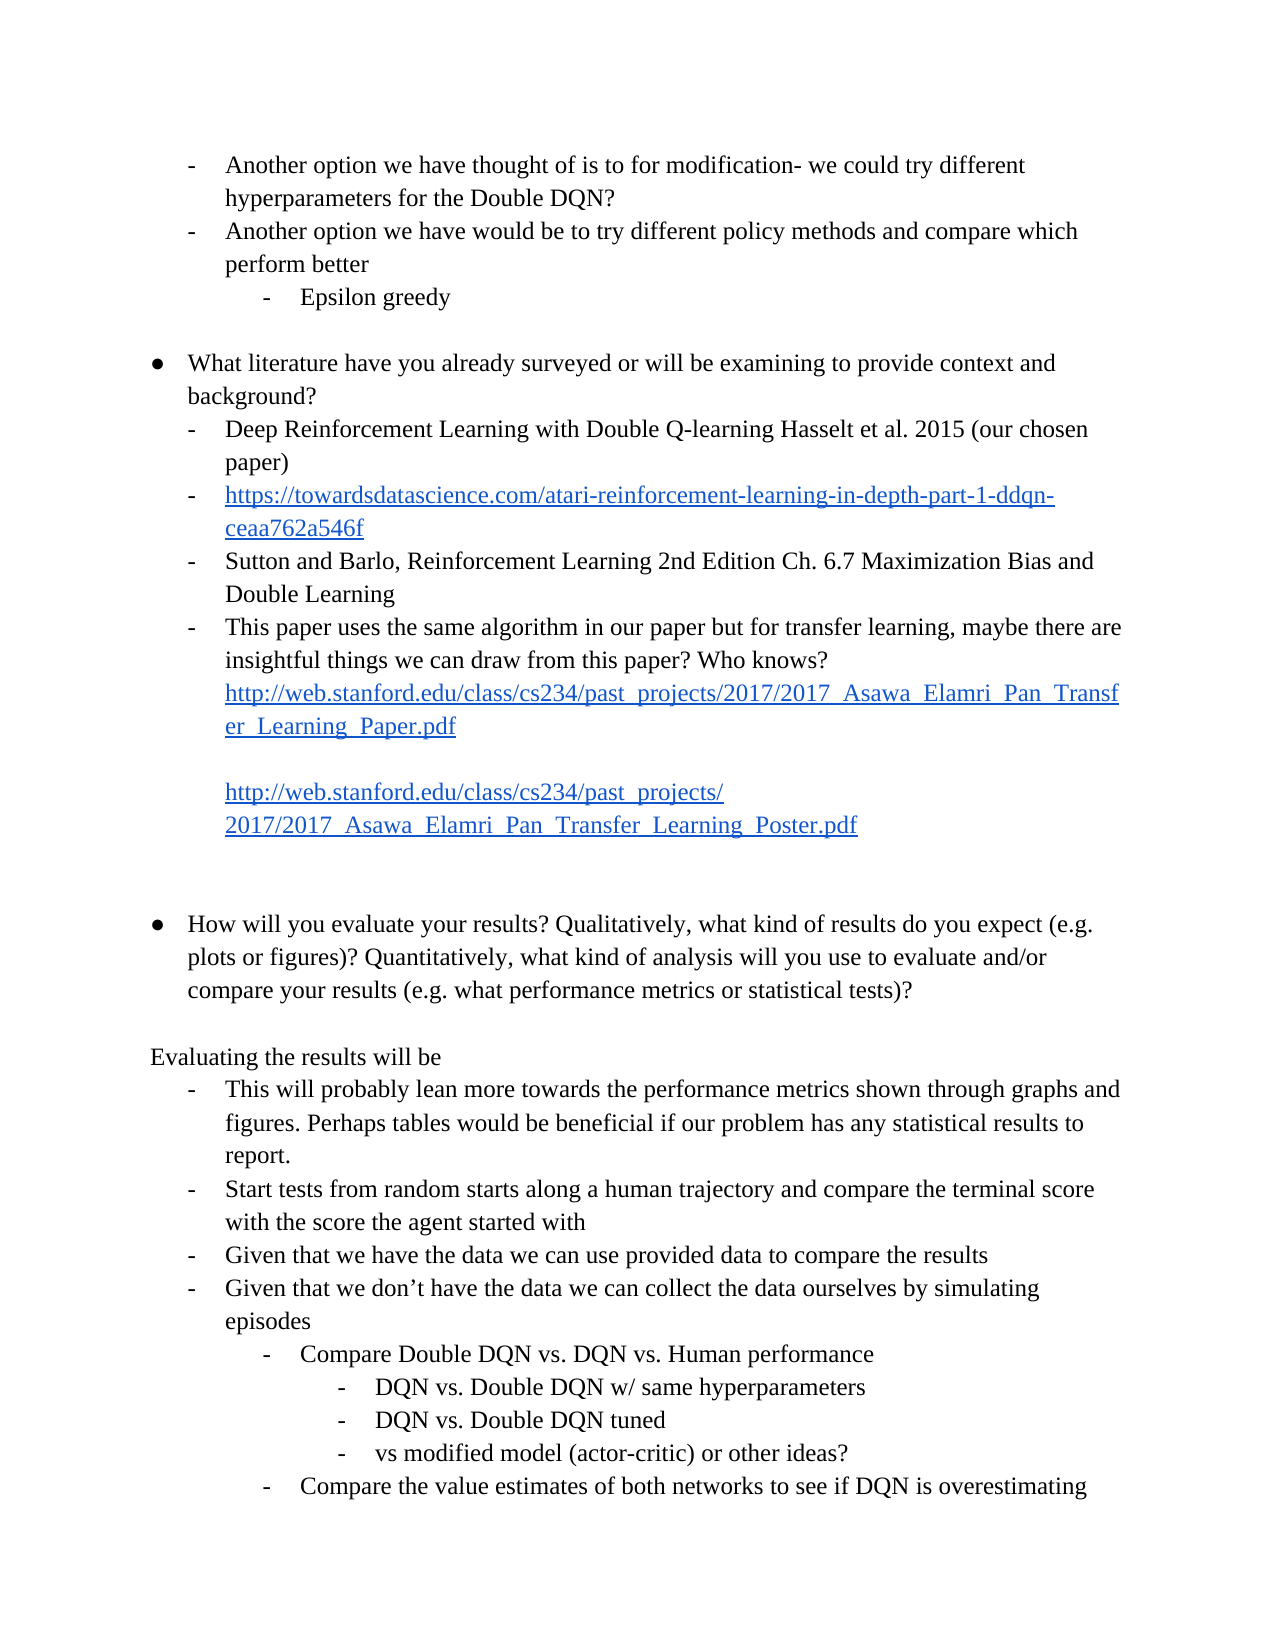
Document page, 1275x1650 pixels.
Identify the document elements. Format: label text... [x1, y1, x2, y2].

list Compare Double DQN vs. DQN vs. Human performance [262, 1339, 1125, 1367]
list DQN vs. Double DQN w/ same hyperparameters [337, 1372, 1125, 1401]
list Given that we have the data we can use provided data to compare the results [187, 1240, 1125, 1268]
list Epsilon greedy [262, 282, 1125, 311]
list Another option we have would be to try different policy methods and compare which perform better [187, 216, 1125, 278]
list Another option we have thought of is to for modification- we could try different hyperparameters for the Double DQN? [187, 150, 1125, 212]
list Compare the value estimates of both networks to see if DQN is overestimating [262, 1471, 1125, 1499]
list This paper uses the same algorithm in our paper but for transfer learning, maybe there are insightful things we can draw from this paper? Who knows? http://web.stanford.edu/class/cs234/past_projects/2017/2017_Asawa_Elamri_Pan_Transfer_Learning_Paper.pdf [187, 612, 1125, 740]
list What literature have you already surveyed or will be examining to provide context and background? [150, 348, 1125, 410]
list DQN vs. Double DQN tuned [337, 1405, 1125, 1433]
text Evaluating the results will be [150, 1042, 1125, 1070]
list This will probably lean more towards the performance metrics shown through graphs and figures. Perhaps tables would be beneficial if our problem has any statistical results to report. [187, 1074, 1125, 1169]
list https://towardsdatascience.com/atari-reinforcement-learning-in-depth-part-1-ddqn-ceaa762a546f [187, 480, 1125, 542]
list Deep Reinforcement Learning with Double Q-learning Hasselt et al. 2015 (our chosen paper) [187, 414, 1125, 476]
list How will you evaluate your results? Qualitatively, what kind of results do you expect (e.g. plots or figures)? Quantitatively, what kind of analysis will you use to evaluate and/or compare your results (e.g. what performance metrics or statistical tests)? [150, 909, 1125, 1004]
text http://web.stanford.edu/class/cs234/past_projects/2017/2017_Asawa_Elamri_Pan_Transfer_Learning_Poster.pdf [225, 777, 1125, 839]
list Given that we don’t have the data we can collect the data ourselves by simulating episodes [187, 1273, 1125, 1334]
list Start tests from random starts along a human trajectory and compare the terminal score with the score the agent started with [187, 1174, 1125, 1235]
list vs modified model (actor-critic) or other ideas? [337, 1438, 1125, 1467]
list Sutton and Barlo, Reinforcement Learning 2nd Edition Ch. 6.7 Maximization Bias and Double Learning [187, 546, 1125, 608]
